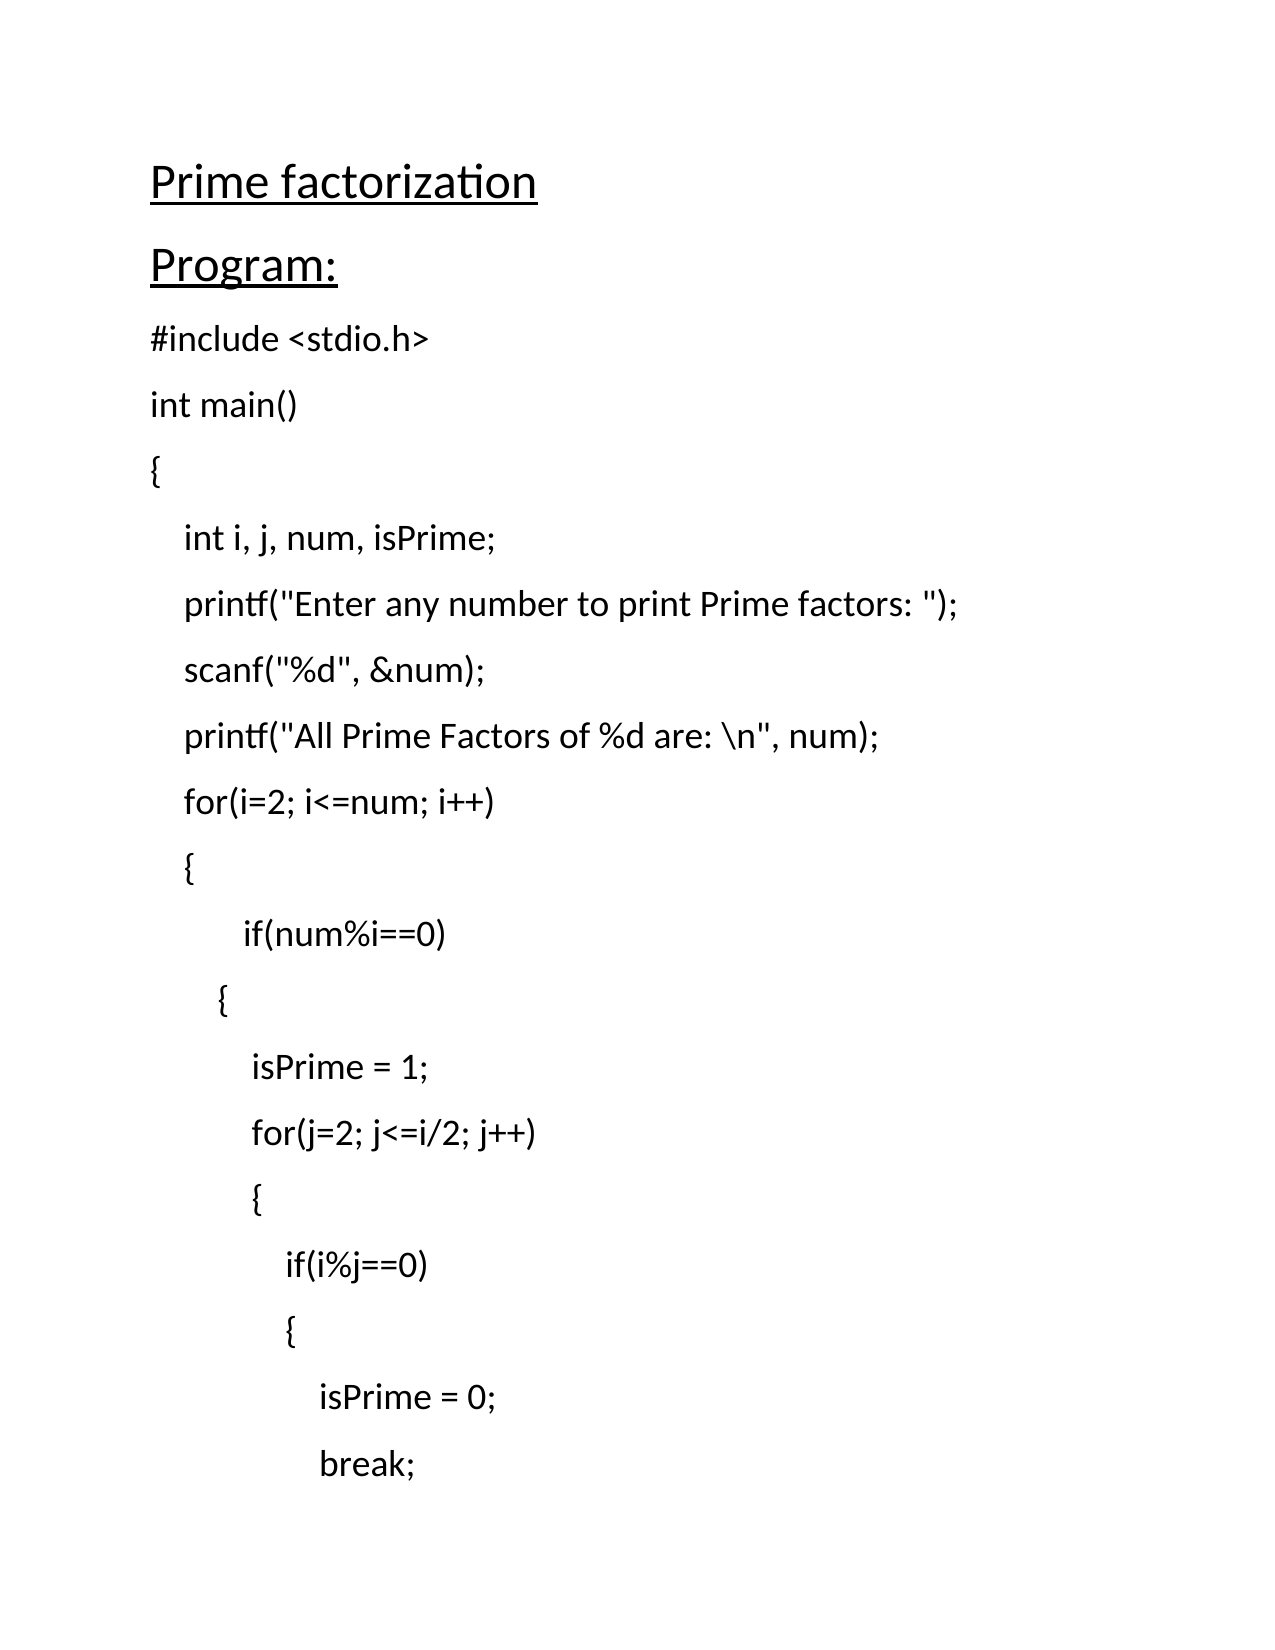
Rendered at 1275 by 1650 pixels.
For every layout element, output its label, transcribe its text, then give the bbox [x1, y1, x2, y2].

text { [150, 1175, 1125, 1221]
text int i, j, num, isPrime; [150, 513, 1125, 559]
text printf("Enter any number to print Prime factors: "); [150, 579, 1125, 625]
text { [150, 447, 1125, 493]
text #include <stdio.h> [150, 315, 1125, 361]
text isPrime = 0; [150, 1373, 1125, 1419]
text break; [150, 1439, 1125, 1485]
text { [150, 844, 1125, 890]
text scanf("%d", &num); [150, 646, 1125, 692]
text if(num%i==0) [150, 910, 1125, 956]
text { [150, 976, 1125, 1022]
text for(i=2; i<=num; i++) [150, 778, 1125, 824]
text int main() [150, 381, 1125, 427]
text if(i%j==0) [150, 1241, 1125, 1287]
text Program: [150, 232, 1125, 293]
text Prime factorization [150, 150, 1125, 211]
text for(j=2; j<=i/2; j++) [150, 1109, 1125, 1154]
text isPrime = 1; [150, 1043, 1125, 1088]
text { [150, 1307, 1125, 1353]
text printf("All Prime Factors of %d are: \n", num); [150, 712, 1125, 758]
